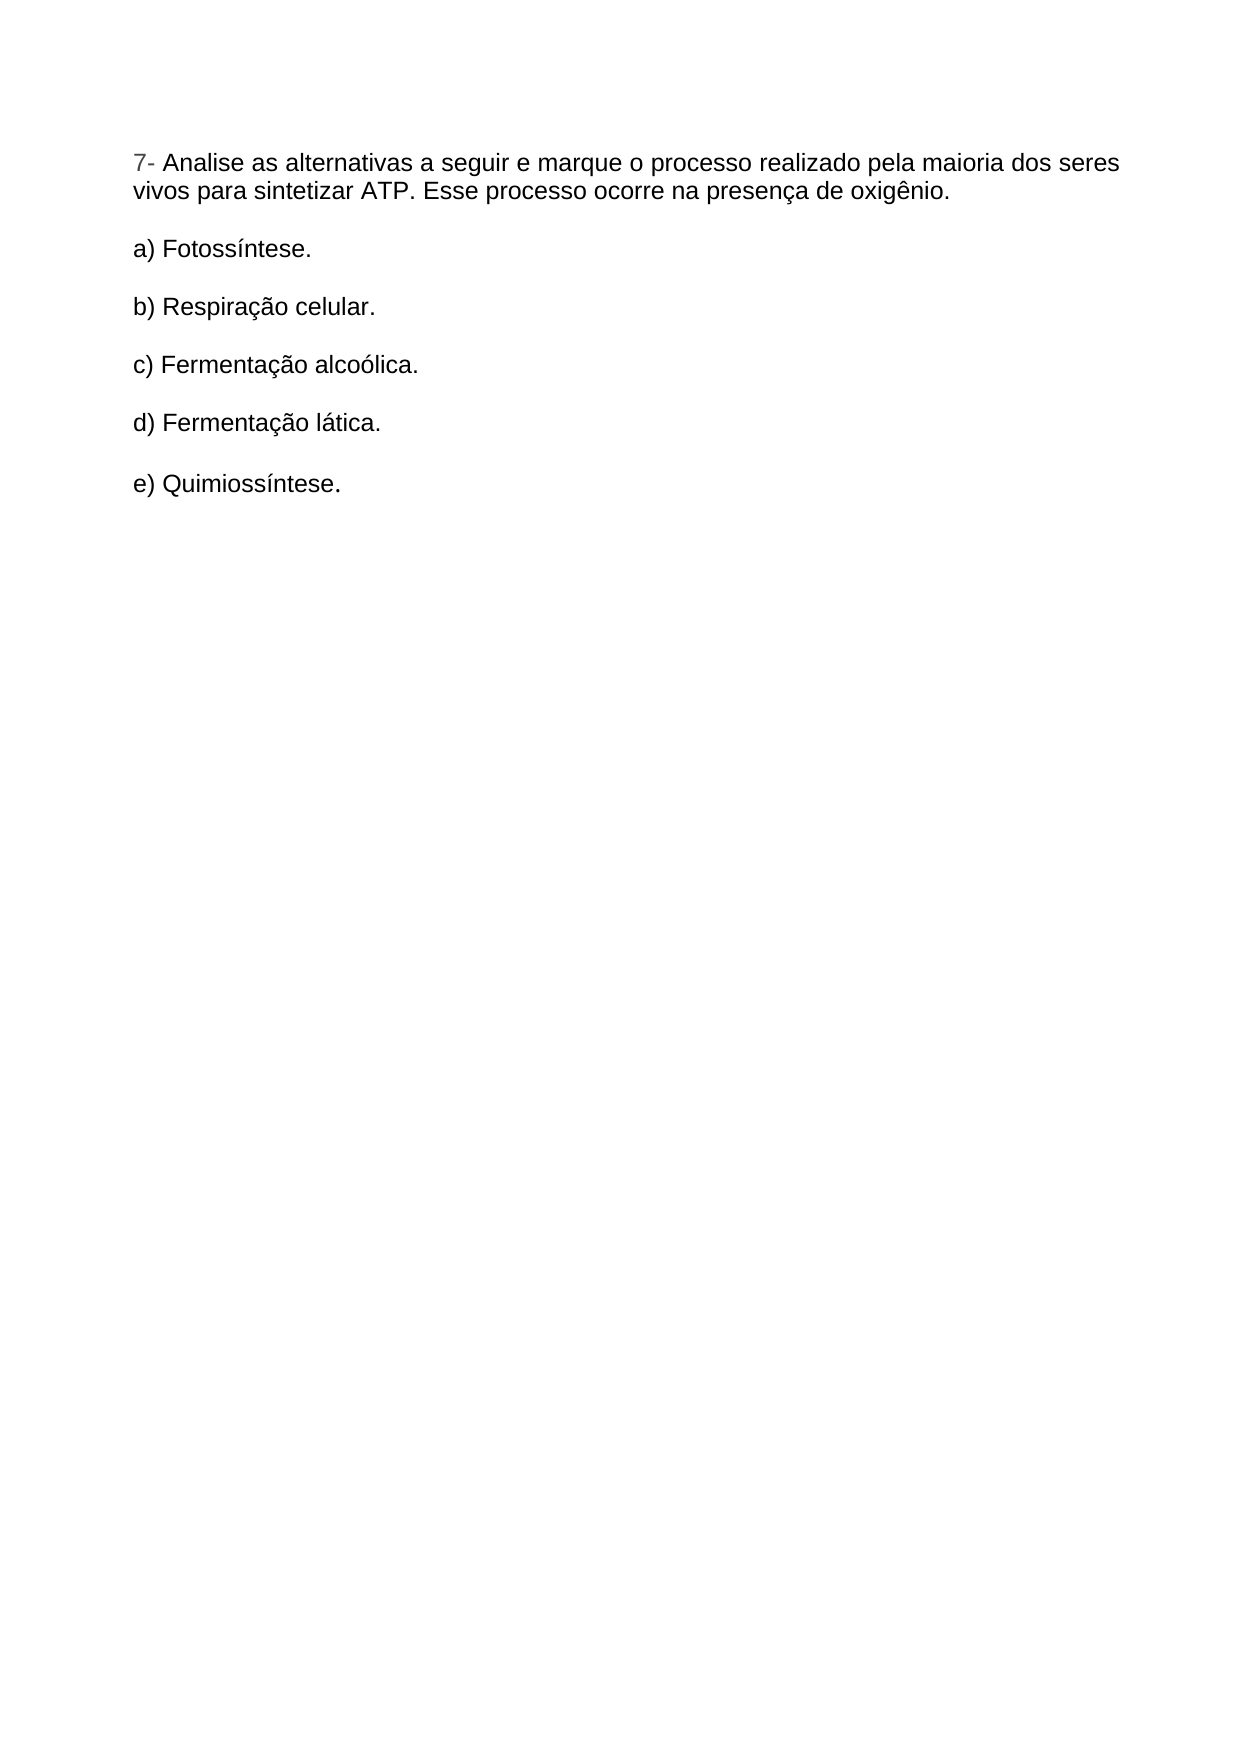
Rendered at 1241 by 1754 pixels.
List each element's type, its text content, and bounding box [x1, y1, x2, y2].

text 7- Analise as alternativas a seguir e marque o processo realizado pela maioria dos seres vivos para sintetizar ATP. Esse processo ocorre na presença de oxigênio. [133, 148, 1122, 205]
text b) Respiração celular. [133, 292, 1122, 321]
text d) Fermentação lática. [133, 408, 1122, 437]
text e) Quimiossíntese. [133, 466, 1122, 500]
text a) Fotossíntese. [133, 234, 1122, 263]
text c) Fermentação alcoólica. [133, 350, 1122, 379]
